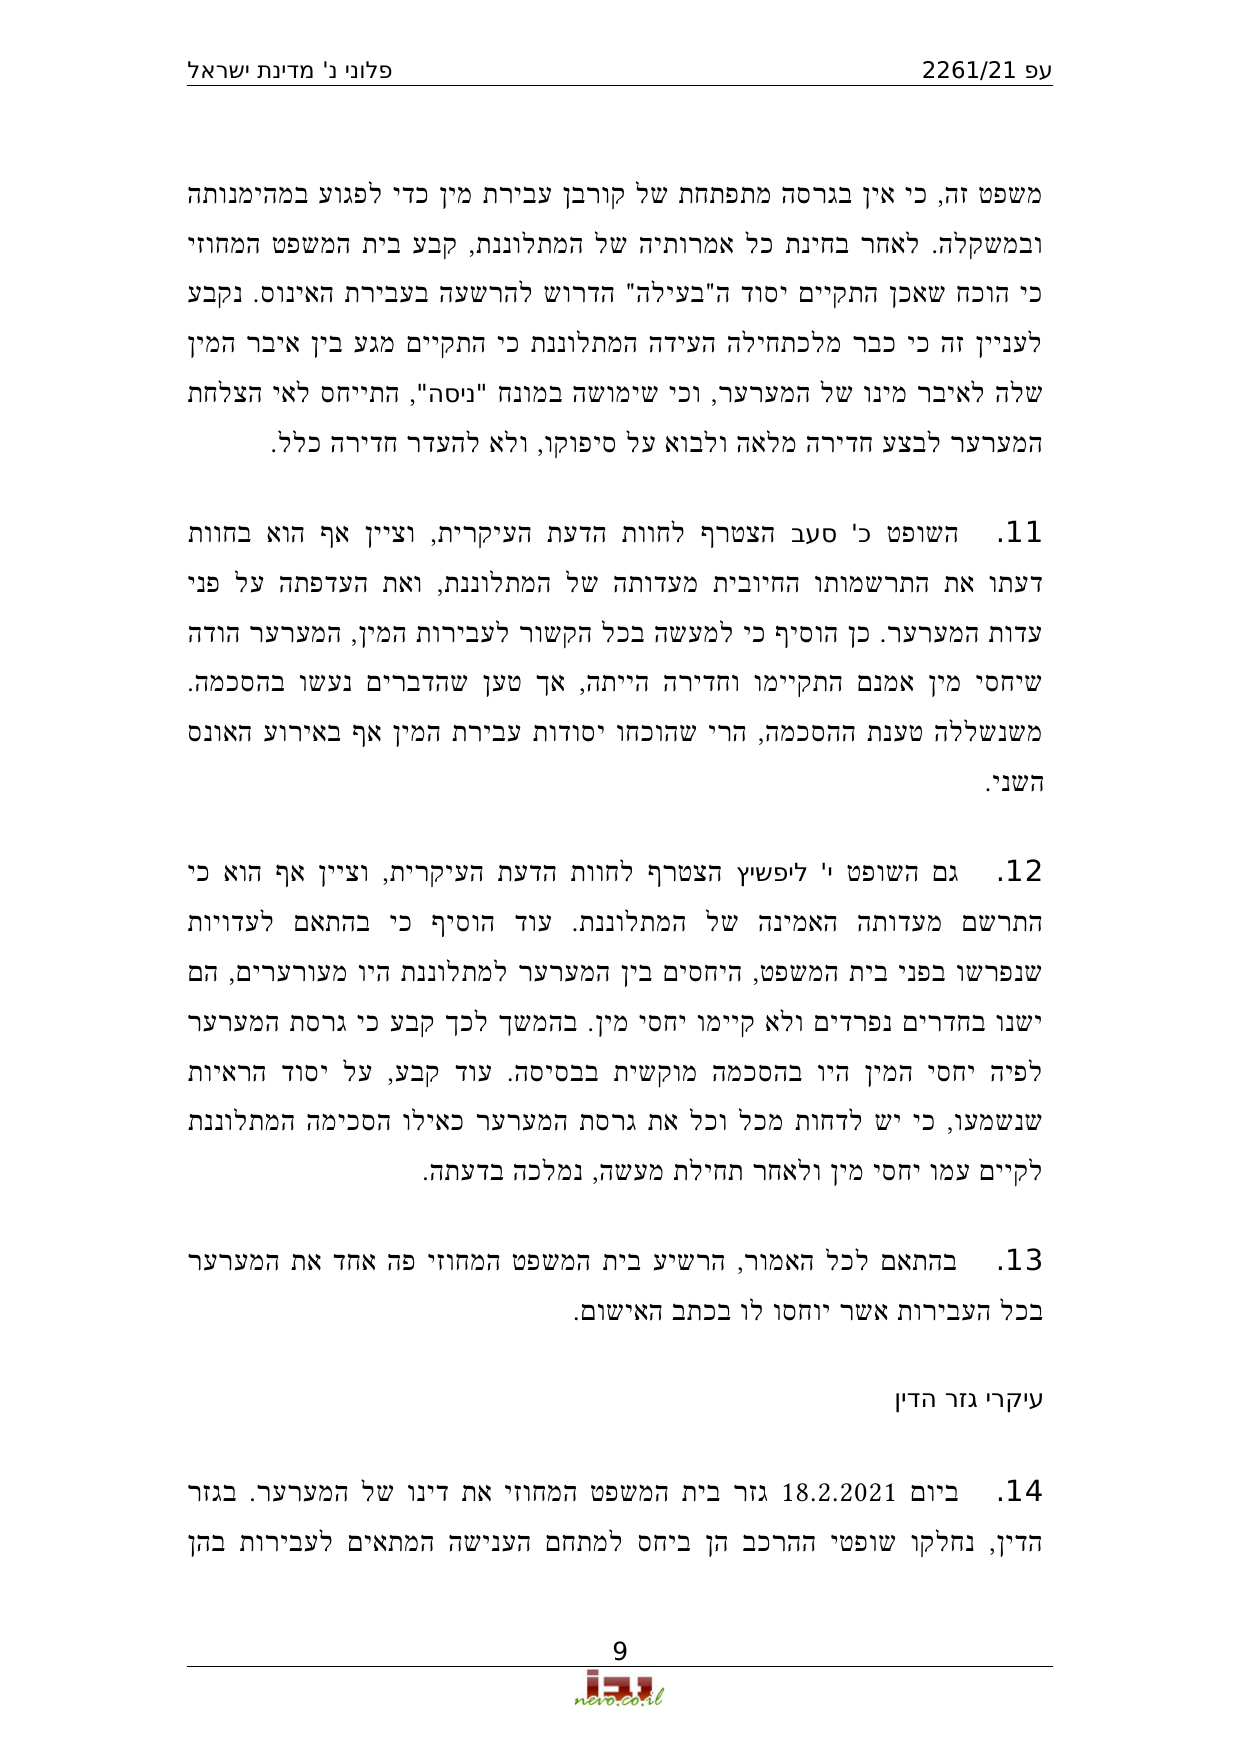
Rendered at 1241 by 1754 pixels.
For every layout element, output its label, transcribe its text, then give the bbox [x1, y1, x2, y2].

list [187, 1474, 1044, 1558]
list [187, 177, 1044, 459]
picture [574, 1669, 666, 1707]
text עיקרי גזר הדין [187, 1384, 1044, 1413]
list השופט כ' סעב הצטרף לחוות הדעת העיקרית, וציין אף הוא בחוות דעתו את התרשמותו החיובית מעדותה של המתלוננת, ואת העדפתה על פני עדות המערער. כן הוסיף כי למעשה בכל הקשור לעבירות המין, המערער הודה שיחסי מין אמנם התקיימו וחדירה הייתה, אך טען שהדברים נעשו בהסכמה. משנשללה טענת ההסכמה, הרי שהוכחו יסודות עבירת המין אף באירוע האונס השני. [187, 515, 1044, 799]
list בהתאם לכל האמור, הרשיע בית המשפט המחוזי פה אחד את המערער בכל העבירות אשר יוחסו לו בכתב האישום. [187, 1244, 1044, 1328]
list גם השופט י' ליפשיץ הצטרף לחוות הדעת העיקרית, וציין אף הוא כי התרשם מעדותה האמינה של המתלוננת. עוד הוסיף כי בהתאם לעדויות שנפרשו בפני בית המשפט, היחסים בין המערער למתלוננת היו מעורערים, הם ישנו בחדרים נפרדים ולא קיימו יחסי מין. בהמשך לכך קבע כי גרסת המערער לפיה יחסי המין היו בהסכמה מוקשית בבסיסה. עוד קבע, על יסוד הראיות שנשמעו, כי יש לדחות מכל וכל את גרסת המערער כאילו הסכימה המתלוננת לקיים עמו יחסי מין ולאחר תחילת מעשה, נמלכה בדעתה. [187, 855, 1044, 1188]
